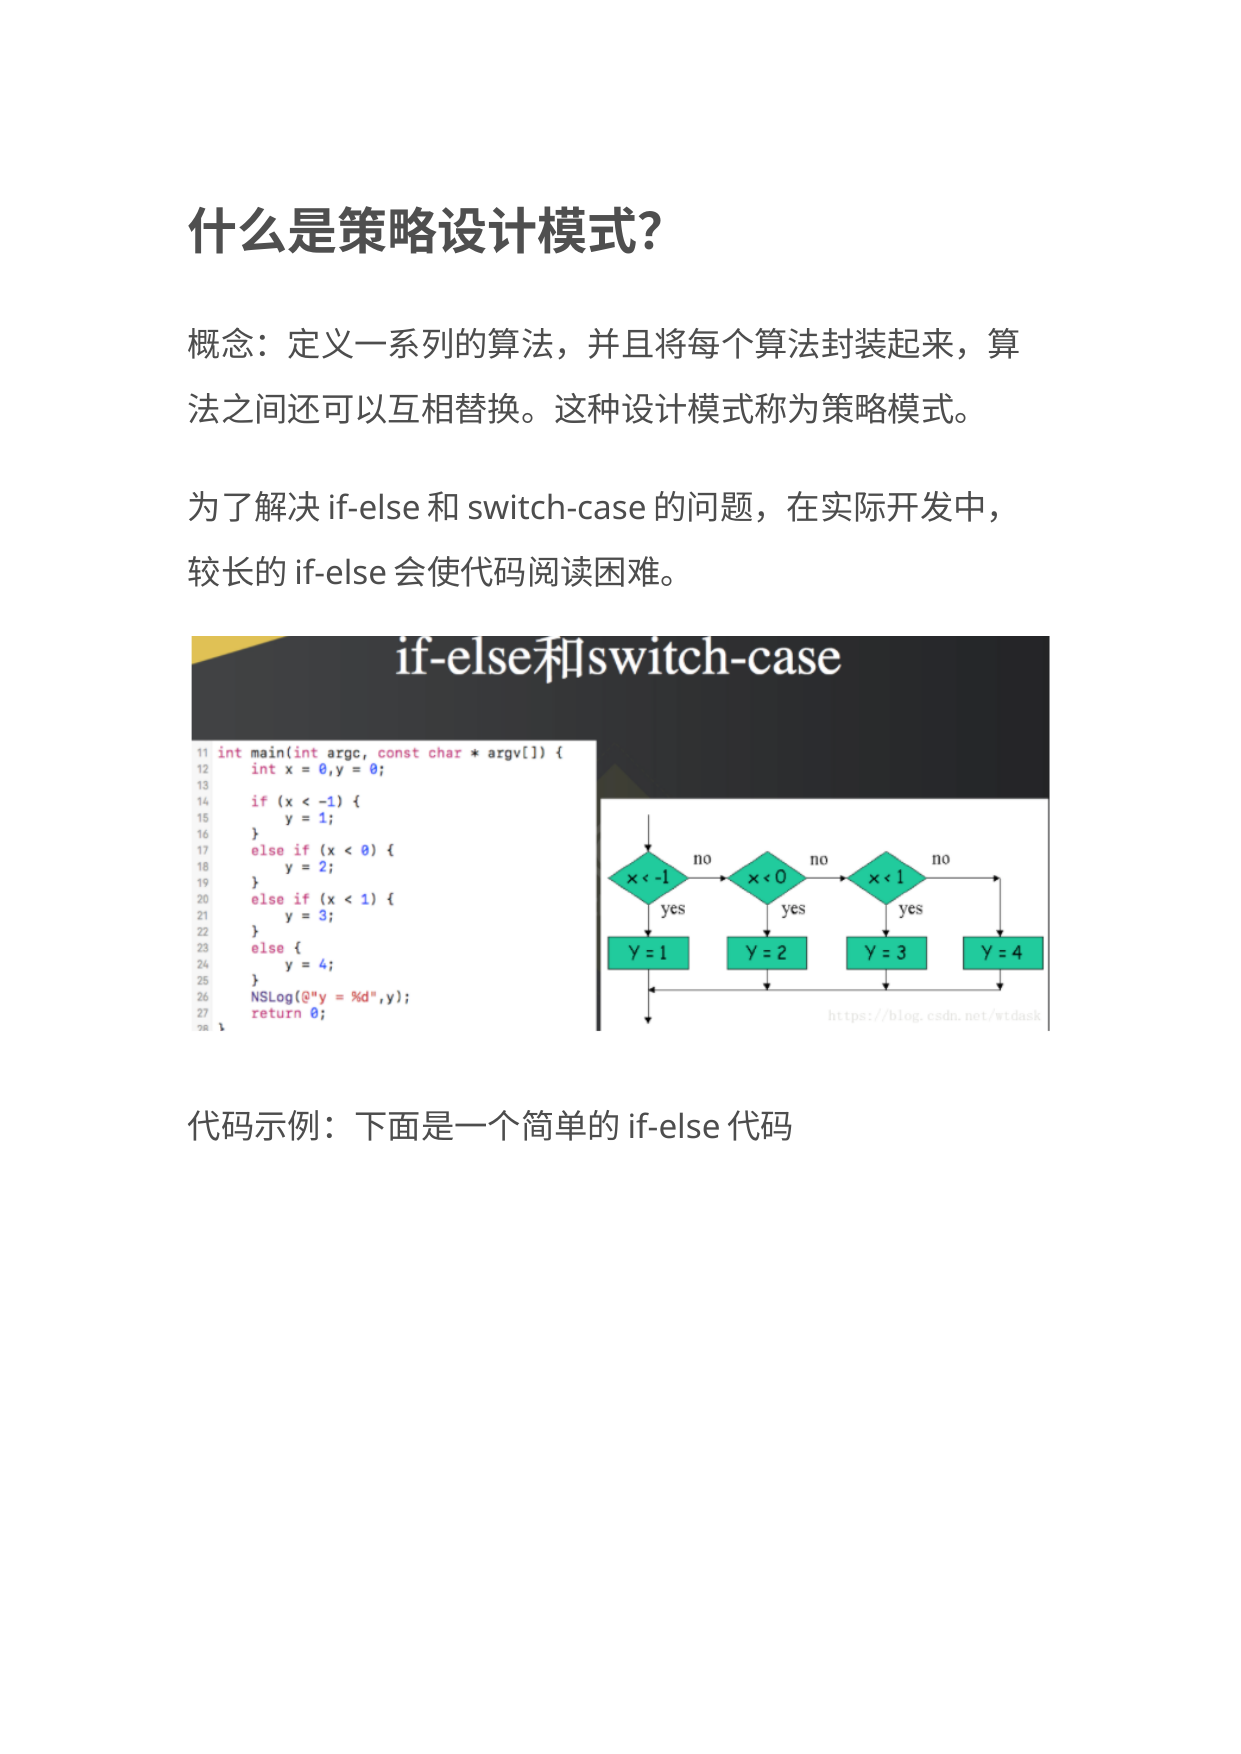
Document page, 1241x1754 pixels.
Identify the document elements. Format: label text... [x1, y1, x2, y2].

subtitle 什么是策略设计模式？ [187, 179, 1053, 276]
picture [187, 636, 1052, 1037]
text 为了解决if-else和switch-case的问题，在实际开发中，较长的if-else会使代码阅读困难。 [187, 473, 1053, 603]
text 代码示例：下面是一个简单的if-else代码 [187, 1091, 1053, 1156]
text 概念：定义一系列的算法，并且将每个算法封装起来，算法之间还可以互相替换。这种设计模式称为策略模式。 [187, 309, 1053, 439]
